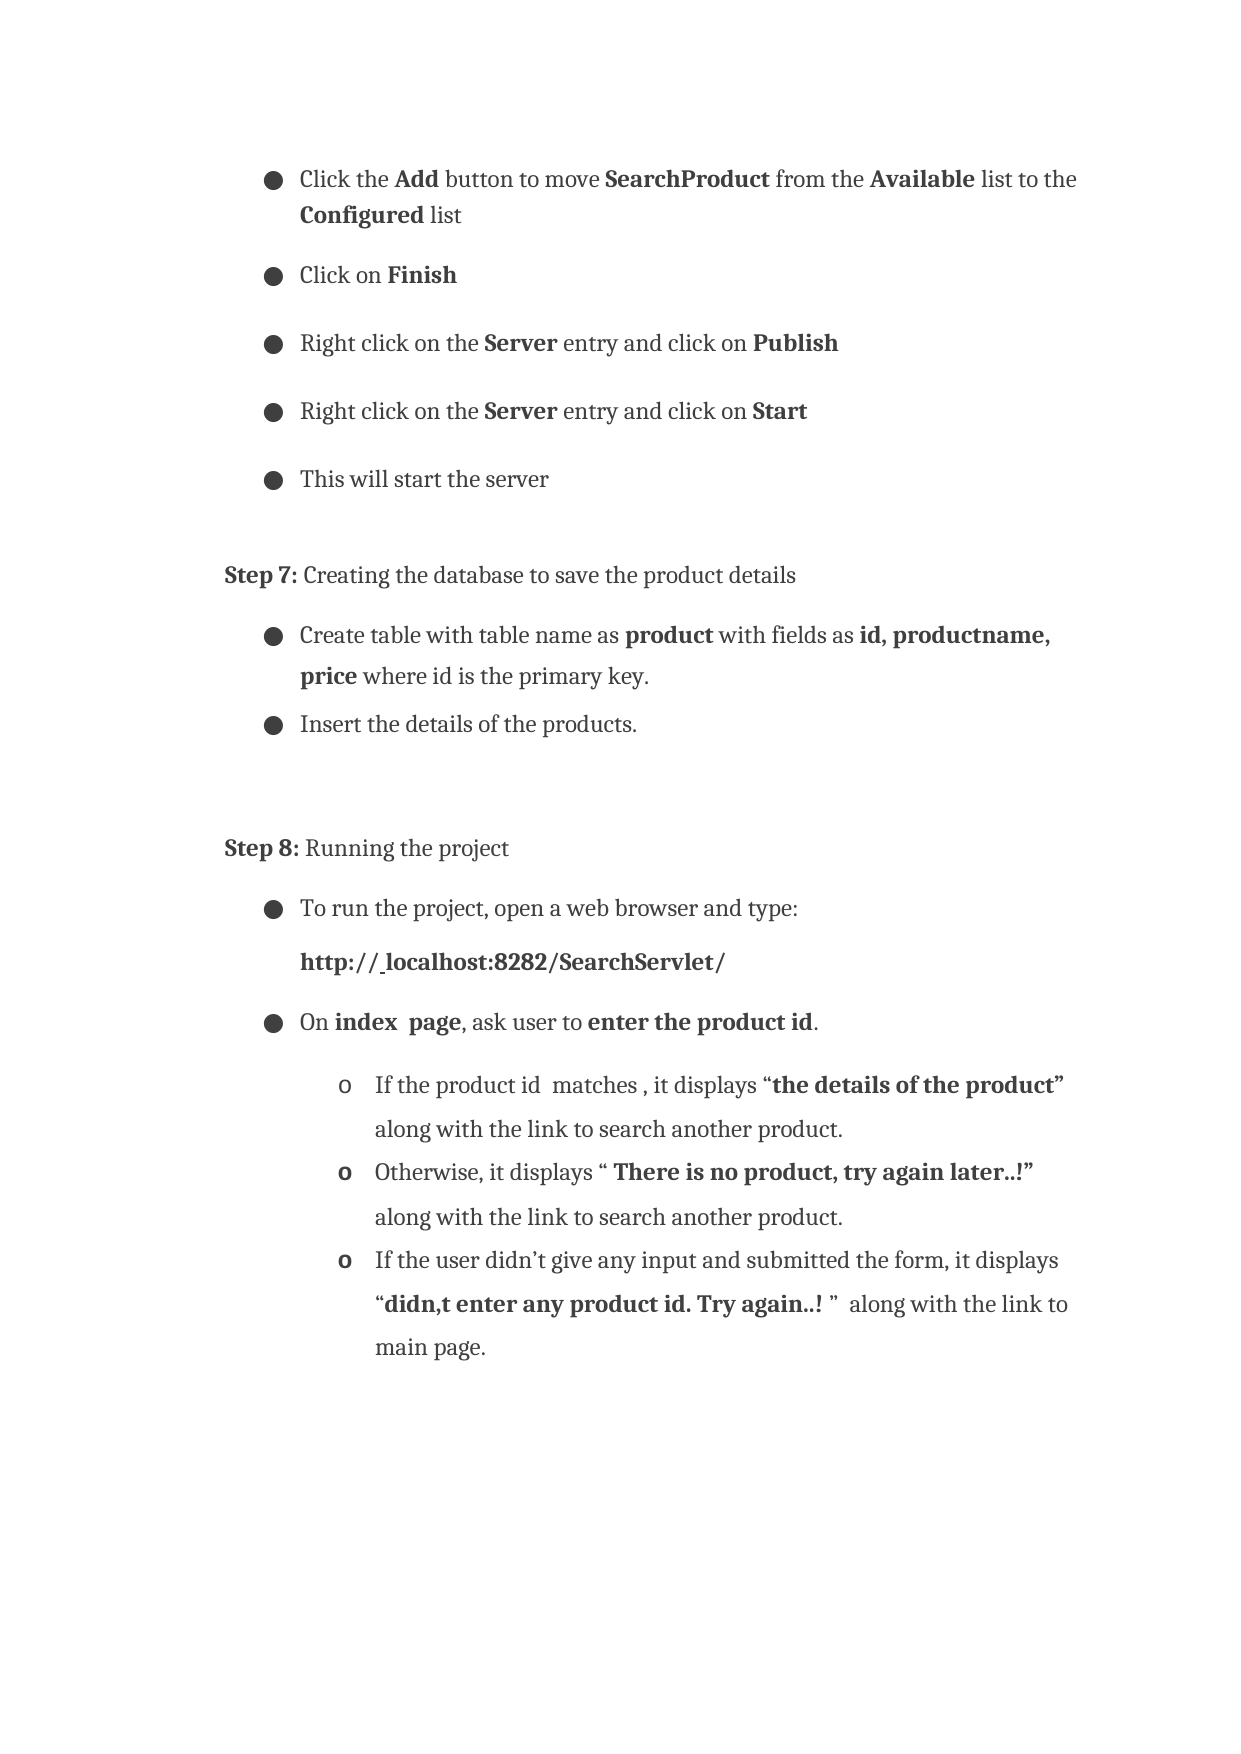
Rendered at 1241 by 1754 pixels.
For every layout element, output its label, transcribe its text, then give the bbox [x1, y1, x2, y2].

list This will start the server [262, 450, 1090, 502]
text http:// [262, 948, 1090, 976]
list Insert the details of the products. [262, 695, 1090, 747]
list Right click on the Server entry and click on Publish [262, 314, 1090, 366]
list Click the Add button to move SearchProduct from the Available list to the Configured list [262, 150, 1090, 230]
list Click on Finish [262, 247, 1090, 298]
list On index page, ask user to enter the product id. [262, 993, 1090, 1044]
text Step 8: Running the project [150, 834, 1090, 863]
list If the user didn’t give any input and submitted the form, it displays “didn,t enter any product id. Try again..! ” along with the link to main page. [337, 1246, 1090, 1362]
list Right click on the Server entry and click on Start [262, 382, 1090, 434]
list Create table with table name as product with fields as id, productname, price where id is the primary key. [262, 607, 1090, 691]
list To run the project, open a web browser and type: [262, 880, 1090, 931]
list Otherwise, it displays “ There is no product, try again later..!” along with the link to search another product. [337, 1158, 1090, 1231]
text Step 7: Creating the database to save the product details [150, 561, 1090, 590]
list If the product id matches , it displays “the details of the product” along with the link to search another product. [337, 1071, 1090, 1144]
